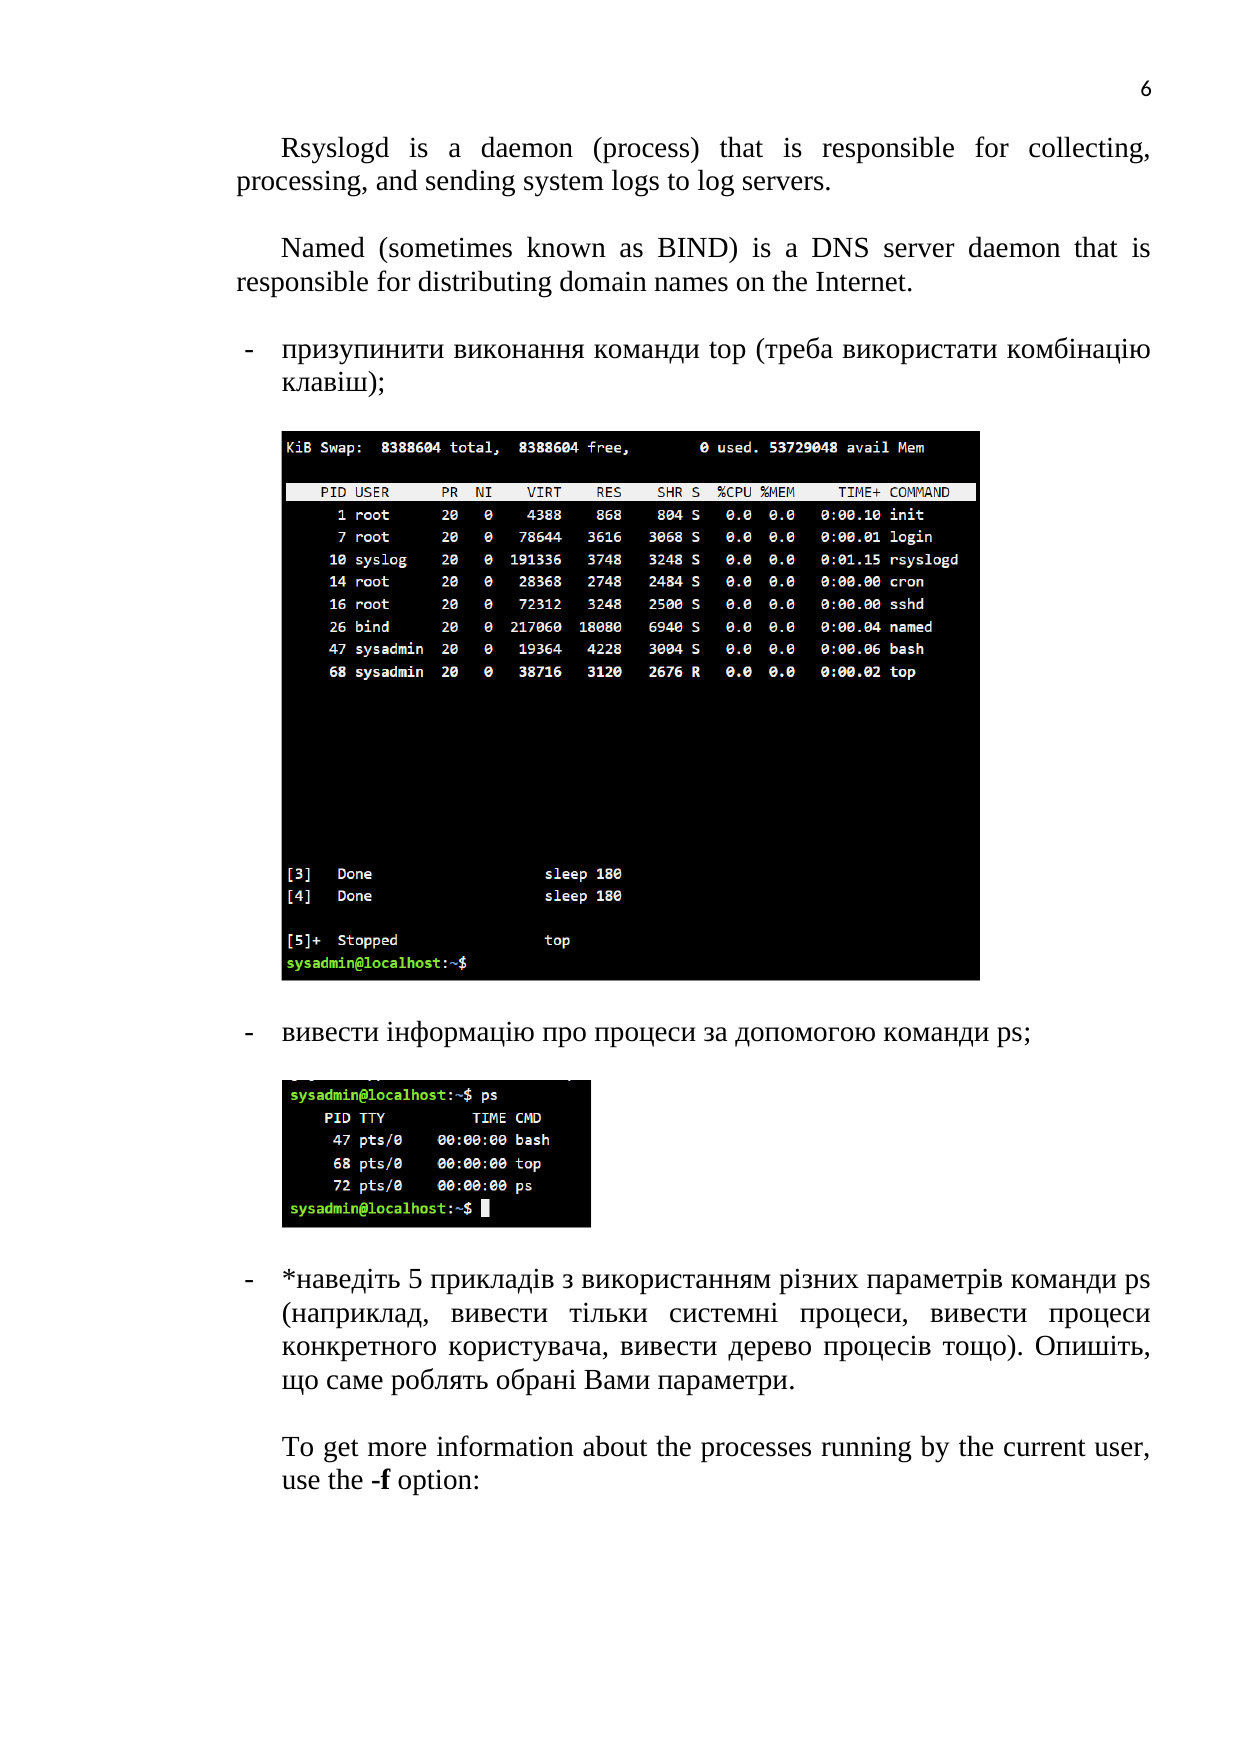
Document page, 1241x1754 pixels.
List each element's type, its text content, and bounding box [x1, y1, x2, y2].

picture [281, 431, 980, 981]
text To get more information about the processes running by the current user, use the -f option: [282, 1429, 1152, 1496]
list *наведіть 5 прикладів з використанням різних параметрів команди ps (наприклад, вивести тільки системні процеси, вивести процеси конкретного користувача, вивести дерево процесів тощо). Опишіть, що саме роблять обрані Вами параметри. [244, 1261, 1152, 1395]
list вивести інформацію про процеси за допомогою команди ps; [244, 1014, 1152, 1047]
text Rsyslogd is a daemon (process) that is responsible for collecting, processing, and sending system logs to log servers. [236, 130, 1152, 197]
list призупинити виконання команди top (треба використати комбінацію клавіш); [244, 331, 1152, 398]
picture [281, 1080, 592, 1228]
text Named (sometimes known as BIND) is a DNS server daemon that is responsible for distributing domain names on the Internet. [236, 230, 1152, 297]
